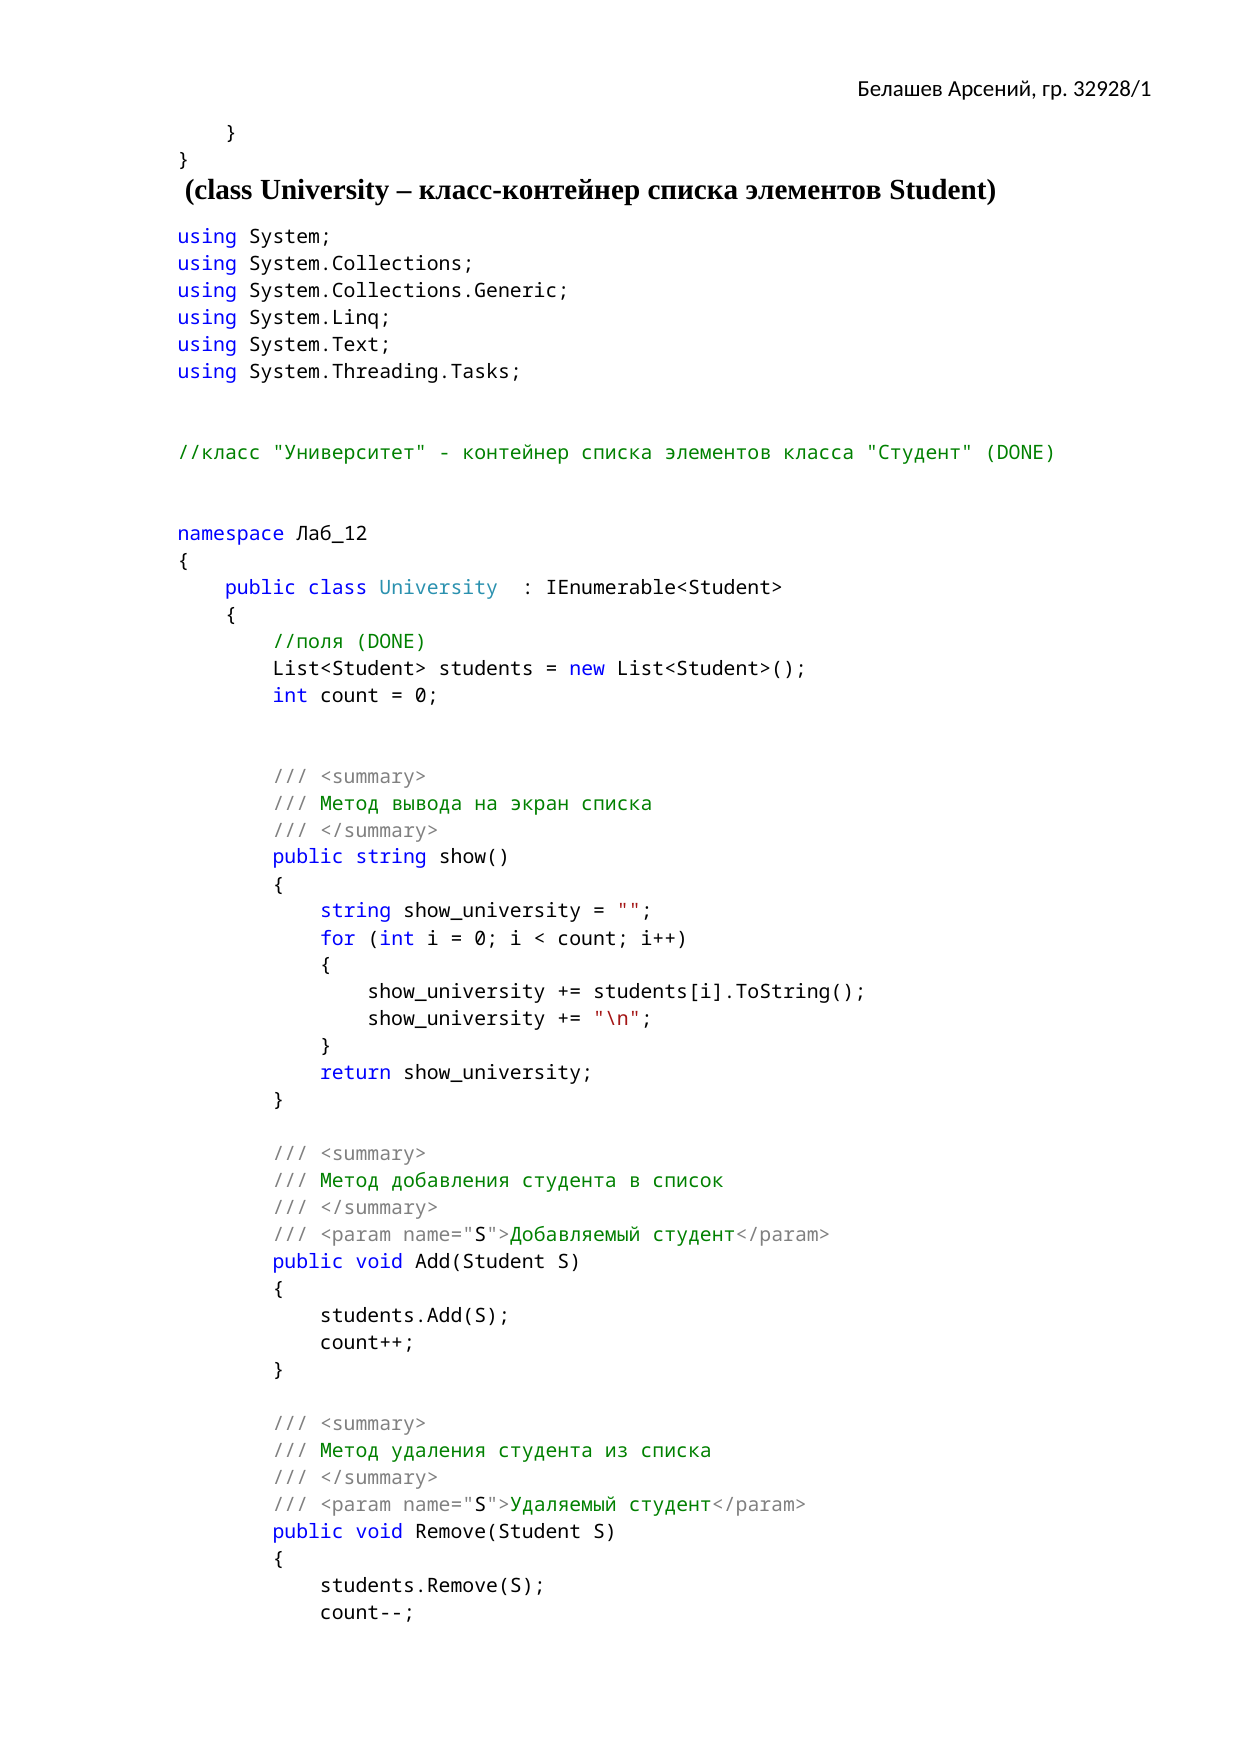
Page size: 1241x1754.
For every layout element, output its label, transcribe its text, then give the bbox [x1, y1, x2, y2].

text } [177, 1086, 1152, 1113]
text /// <param name="S">Удаляемый студент</param> [177, 1490, 1152, 1517]
text (class University – класс-контейнер списка элементов Student) [177, 172, 1152, 206]
text { [177, 1544, 1152, 1571]
text public void Remove(Student S) [177, 1517, 1152, 1544]
text /// <param name="S">Добавляемый студент</param> [177, 1221, 1152, 1247]
text string show_university = ""; [177, 897, 1152, 924]
text /// <summary> [177, 1409, 1152, 1436]
text students.Remove(S); [177, 1571, 1152, 1598]
text } [177, 1032, 1152, 1059]
text using System.Text; [177, 330, 1152, 357]
text count++; [177, 1328, 1152, 1355]
text using System; [177, 222, 1152, 249]
text { [177, 870, 1152, 897]
text public string show() [177, 843, 1152, 870]
text /// </summary> [177, 1463, 1152, 1490]
text //поля (DONE) [177, 627, 1152, 654]
text { [177, 600, 1152, 627]
text /// Метод удаления студента из списка [177, 1436, 1152, 1463]
text show_university += students[i].ToString(); [177, 978, 1152, 1005]
text { [177, 951, 1152, 978]
text { [177, 1274, 1152, 1301]
text /// <summary> [177, 762, 1152, 789]
text count--; [177, 1598, 1152, 1625]
text List<Student> students = new List<Student>(); [177, 654, 1152, 681]
text for (int i = 0; i < count; i++) [177, 924, 1152, 951]
text students.Add(S); [177, 1301, 1152, 1328]
text /// </summary> [177, 1193, 1152, 1221]
text show_university += "\n"; [177, 1005, 1152, 1032]
text using System.Collections; [177, 249, 1152, 276]
text /// Метод вывода на экран списка [177, 789, 1152, 816]
text int count = 0; [177, 681, 1152, 708]
text /// Метод добавления студента в список [177, 1167, 1152, 1193]
text } [177, 118, 1152, 145]
text public class University : IEnumerable<Student> [177, 573, 1152, 600]
text /// <summary> [177, 1139, 1152, 1167]
text using System.Threading.Tasks; [177, 357, 1152, 384]
text //класс "Университет" - контейнер списка элементов класса "Студент" (DONE) [177, 438, 1152, 465]
text using System.Collections.Generic; [177, 276, 1152, 303]
text return show_university; [177, 1059, 1152, 1086]
text } [177, 1355, 1152, 1382]
text public void Add(Student S) [177, 1247, 1152, 1274]
text using System.Linq; [177, 303, 1152, 330]
text { [177, 546, 1152, 573]
text } [177, 145, 1152, 172]
text /// </summary> [177, 816, 1152, 843]
text namespace Лаб_12 [177, 519, 1152, 546]
